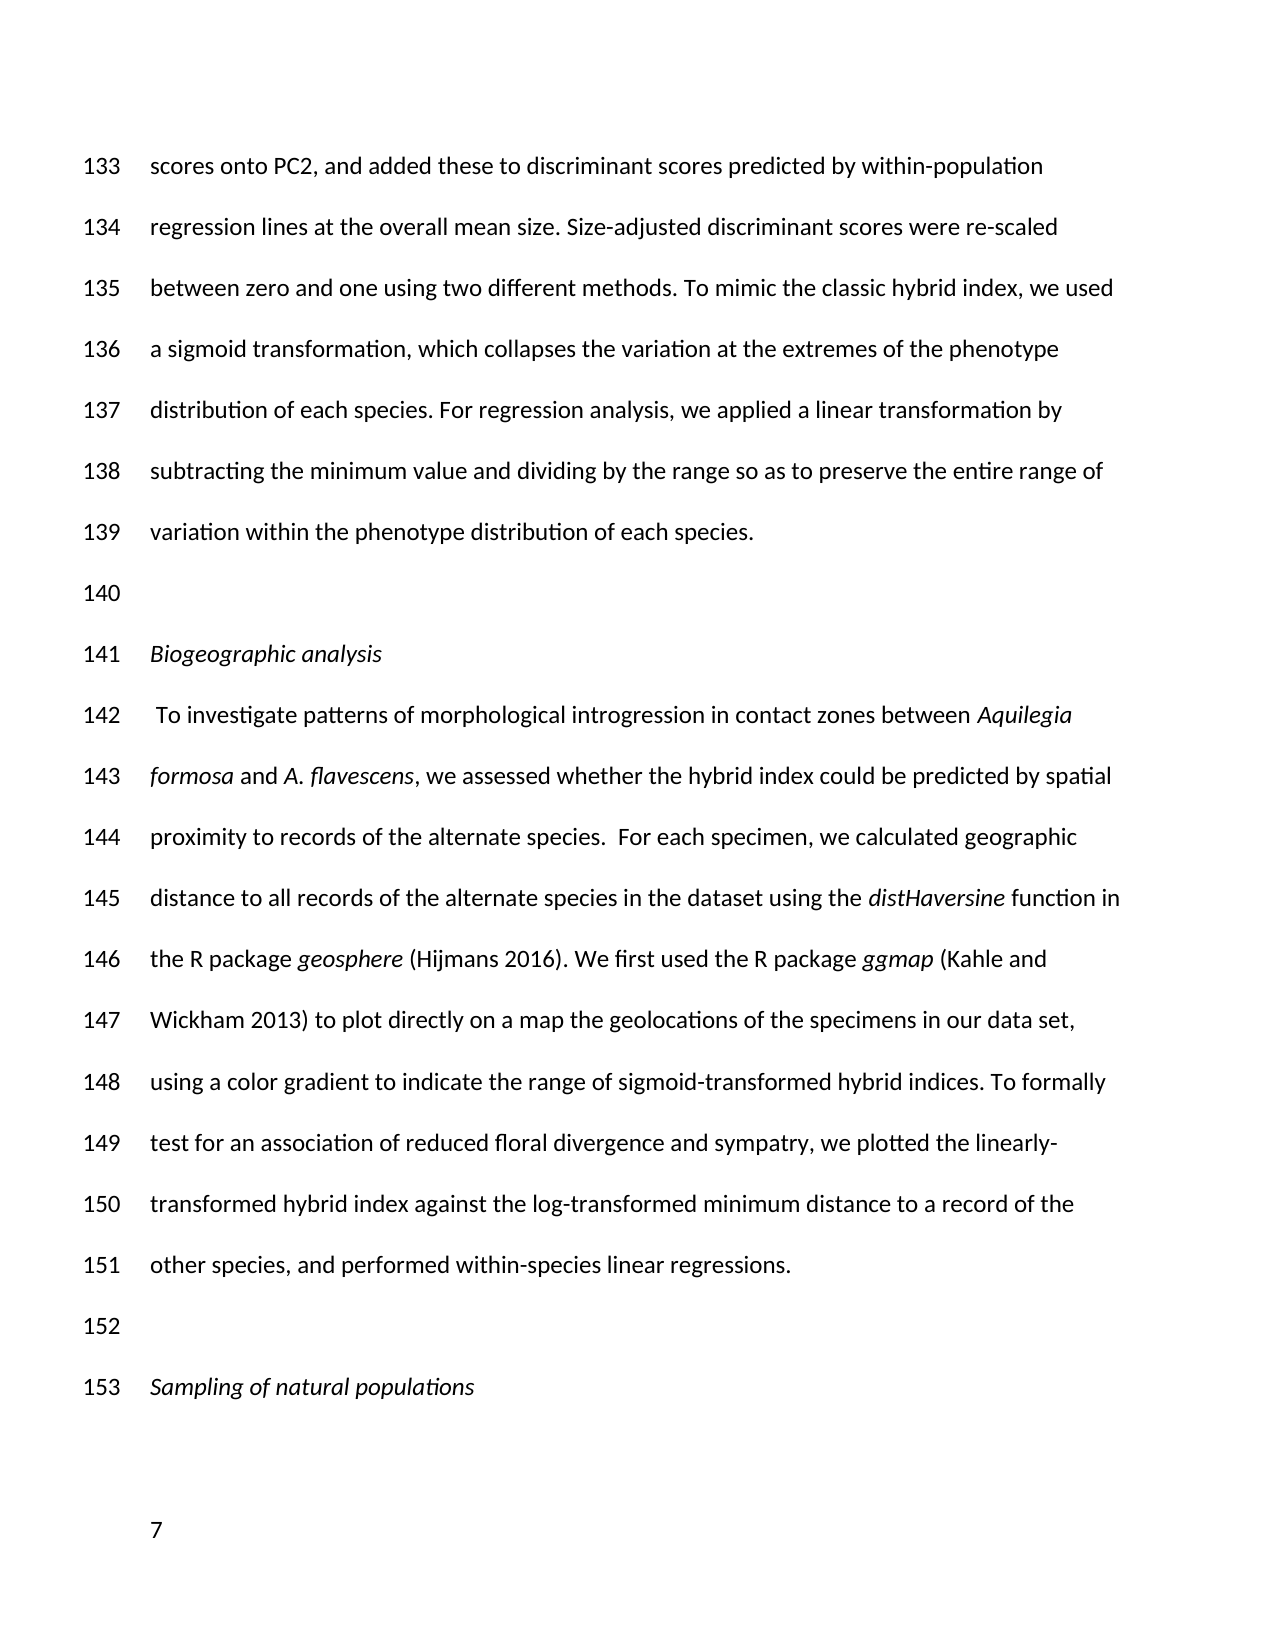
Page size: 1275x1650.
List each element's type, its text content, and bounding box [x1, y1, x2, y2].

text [150, 150, 1125, 547]
text To investigate patterns of morphological introgression in contact zones between Aquilegia formosa and A. flavescens, we assessed whether the hybrid index could be predicted by spatial proximity to records of the alternate species. For each specimen, we calculated geographic distance to all records of the alternate species in the dataset using the distHaversine function in the R package geosphere (Hijmans 2016). We first used the R package ggmap (Kahle and Wickham 2013) to plot directly on a map the geolocations of the specimens in our data set, using a color gradient to indicate the range of sigmoid-transformed hybrid indices. To formally test for an association of reduced floral divergence and sympatry, we plotted the linearly-transformed hybrid index against the log-transformed minimum distance to a record of the other species, and performed within-species linear regressions. [150, 699, 1125, 1279]
text Sampling of natural populations [150, 1371, 1125, 1401]
text Biogeographic analysis [150, 638, 1125, 669]
